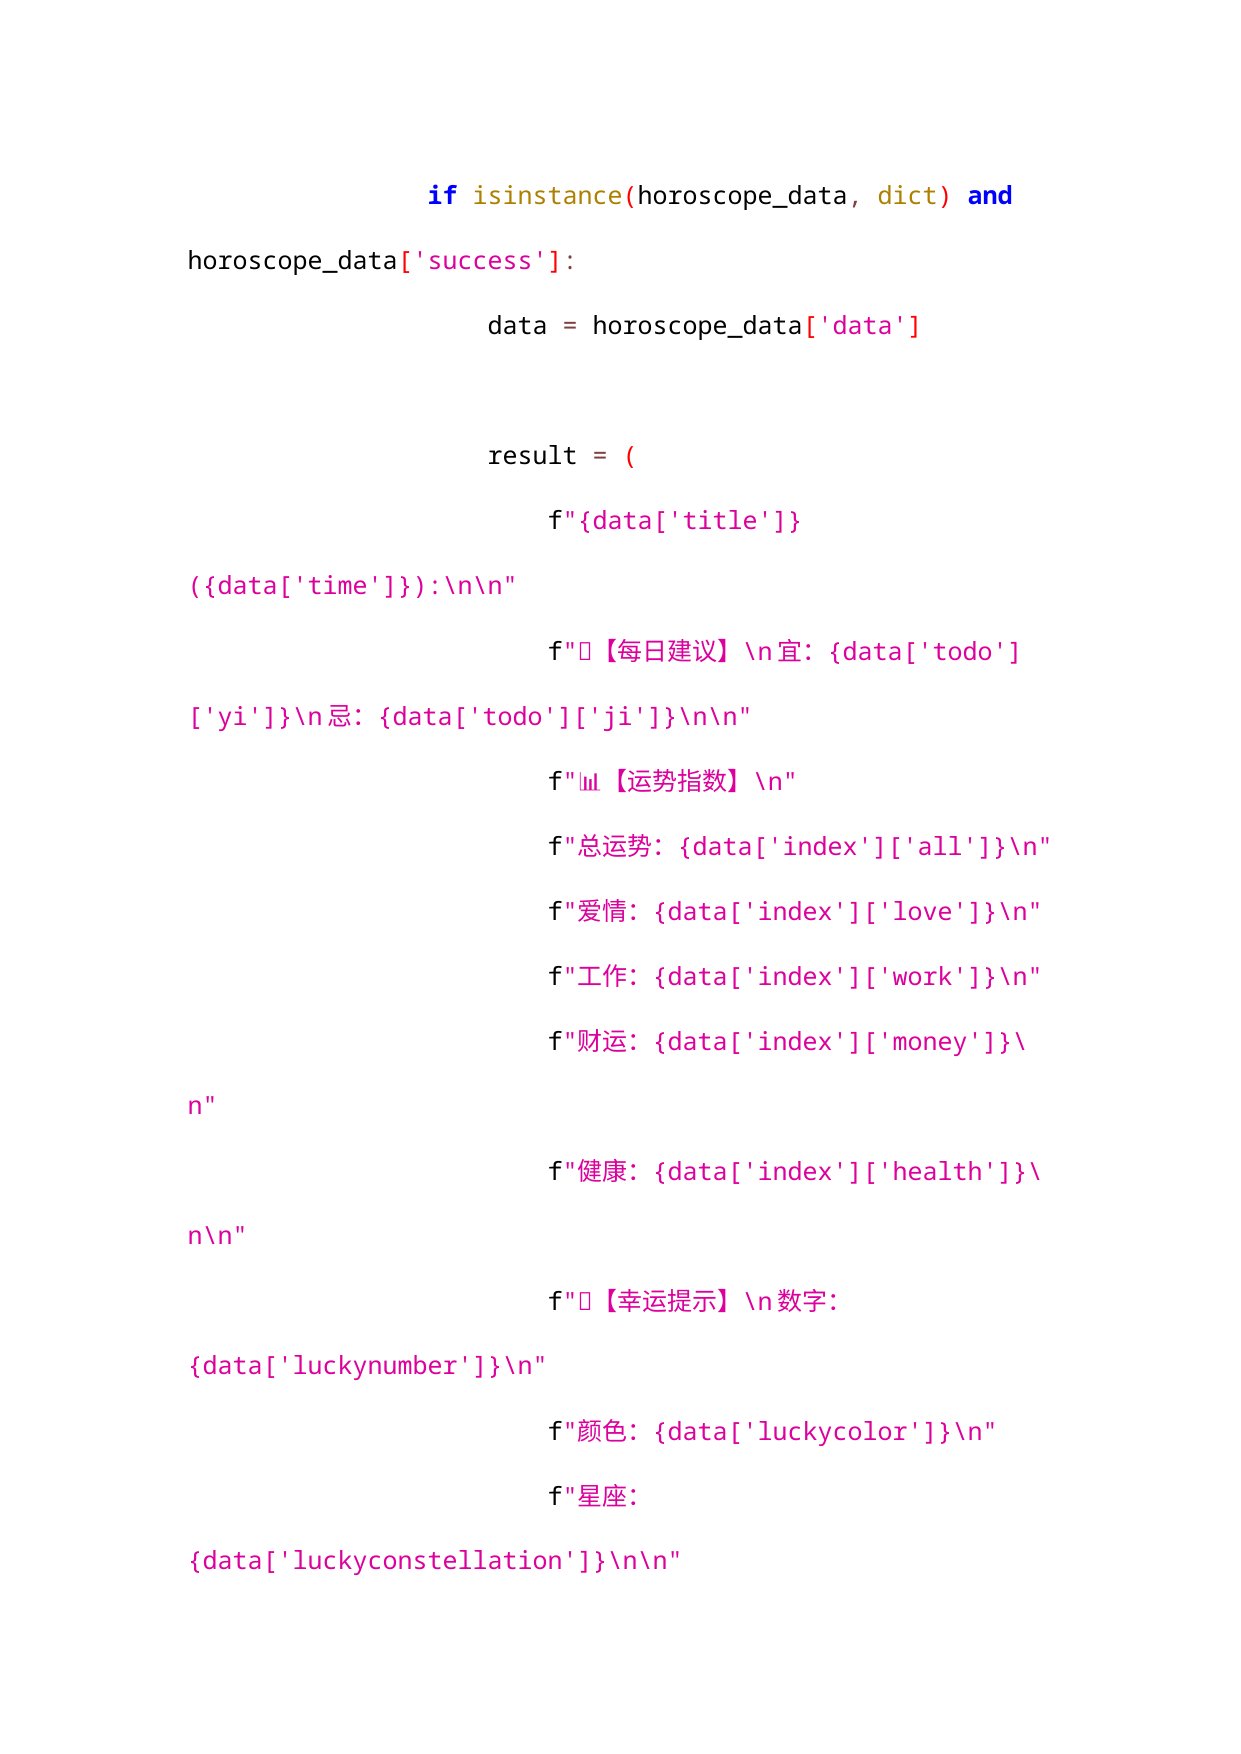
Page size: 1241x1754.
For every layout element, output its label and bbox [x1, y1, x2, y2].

text [187, 162, 1053, 1592]
